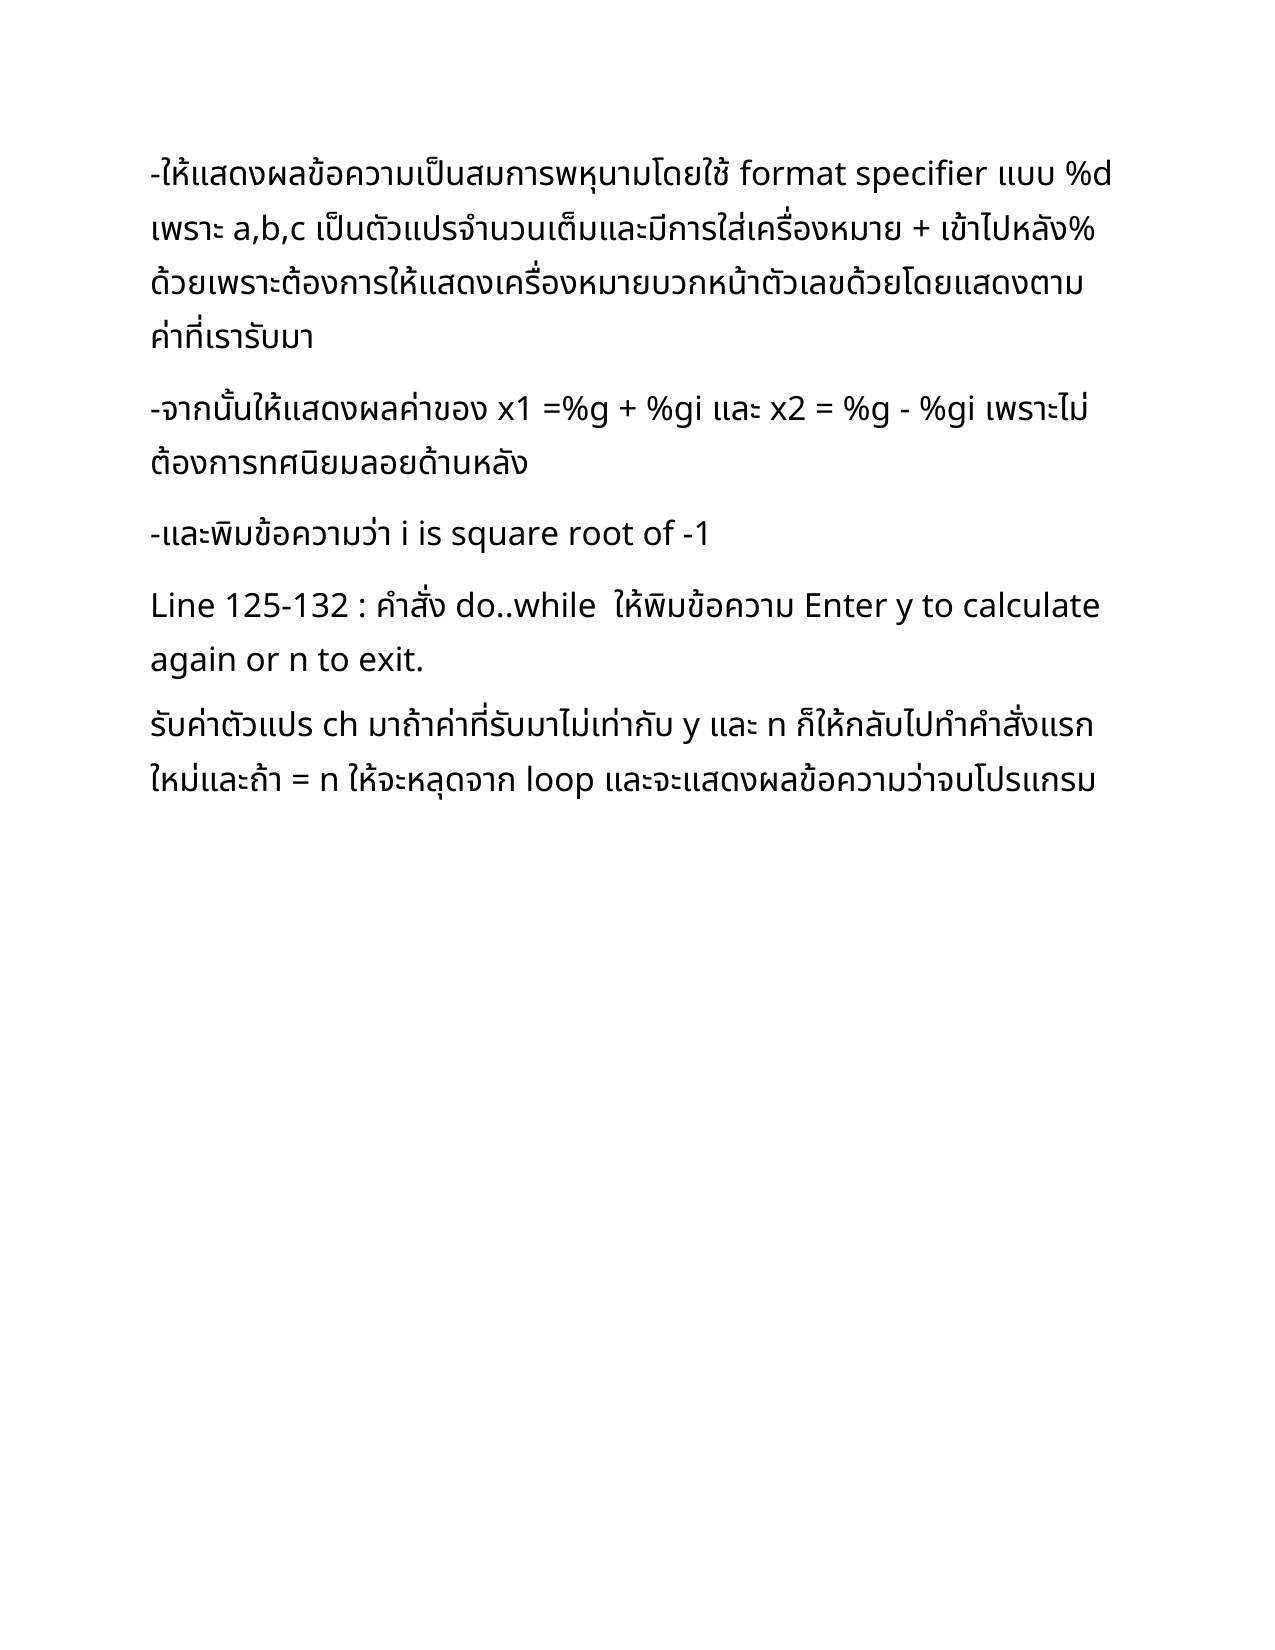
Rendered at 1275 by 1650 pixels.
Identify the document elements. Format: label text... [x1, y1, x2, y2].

text รับค่าตัวแปร ch มาถ้าค่าที่รับมาไม่เท่ากับ y และ n ก็ให้กลับไปทำคำสั่งแรกใหม่และถ้า = n ให้จะหลุดจาก loop และจะแสดงผลข้อความว่าจบโปรแกรม [150, 701, 1125, 806]
text -จากนั้นให้แสดงผลค่าของ x1 =%g + %gi และ x2 = %g - %gi เพราะไม่ต้องการทศนิยมลอยด้านหลัง [150, 384, 1125, 489]
text -ให้แสดงผลข้อความเป็นสมการพหุนามโดยใช้ format specifier แบบ %d เพราะ a,b,c เป็นตัวแปรจำนวนเต็มและมีการใส่เครื่องหมาย + เข้าไปหลัง% ด้วยเพราะต้องการให้แสดงเครื่องหมายบวกหน้าตัวเลขด้วยโดยแสดงตามค่าที่เรารับมา [150, 150, 1125, 364]
text -และพิมข้อความว่า i is square root of -1 [150, 510, 1125, 561]
text Line 125-132 : คำสั่ง do..while ให้พิมข้อความ Enter y to calculate again or n to exit. [150, 581, 1125, 681]
